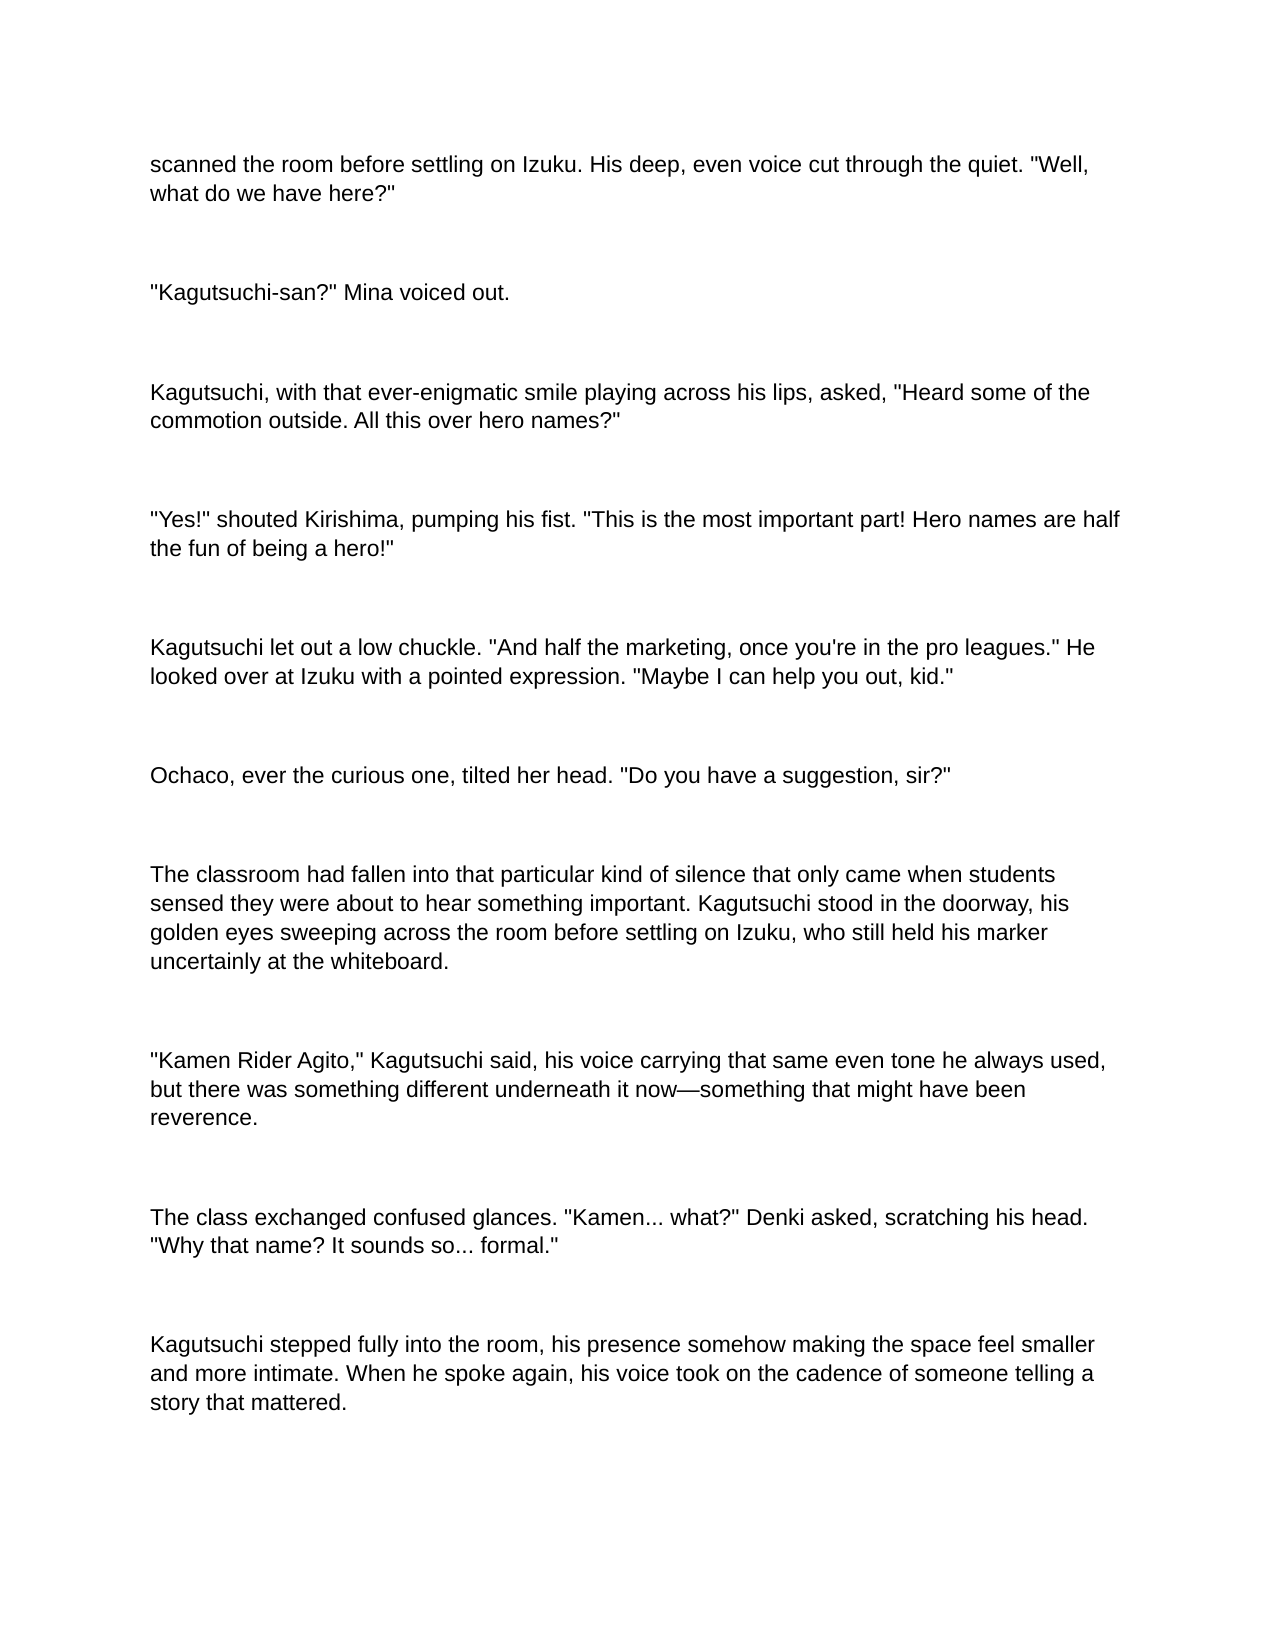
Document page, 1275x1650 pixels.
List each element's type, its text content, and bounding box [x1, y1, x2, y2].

text "Kamen Rider Agito," Kagutsuchi said, his voice carrying that same even tone he always used, but there was something different underneath it now—something that might have been reverence. [150, 1045, 1125, 1132]
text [150, 150, 1125, 207]
text Ochaco, ever the curious one, tilted her head. "Do you have a suggestion, sir?" [150, 761, 1125, 789]
text "Yes!" shouted Kirishima, pumping his fist. "This is the most important part! Hero names are half the fun of being a hero!" [150, 505, 1125, 562]
text "Kagutsuchi-san?" Mina voiced out. [150, 278, 1125, 307]
text The class exchanged confused glances. "Kamen... what?" Denki asked, scratching his head. "Why that name? It sounds so... formal." [150, 1202, 1125, 1259]
text Kagutsuchi, with that ever-enigmatic smile playing across his lips, asked, "Heard some of the commotion outside. All this over hero names?" [150, 377, 1125, 434]
text Kagutsuchi let out a low chuckle. "And half the marketing, once you're in the pro leagues." He looked over at Izuku with a pointed expression. "Maybe I can help you out, kid." [150, 633, 1125, 690]
text Kagutsuchi stepped fully into the room, his presence somehow making the space feel smaller and more intimate. When he spoke again, his voice took on the cadence of someone telling a story that mattered. [150, 1330, 1125, 1416]
text The classroom had fallen into that particular kind of silence that only came when students sensed they were about to hear something important. Kagutsuchi stood in the doorway, his golden eyes sweeping across the room before settling on Izuku, who still held his marker uncertainly at the whiteboard. [150, 860, 1125, 975]
